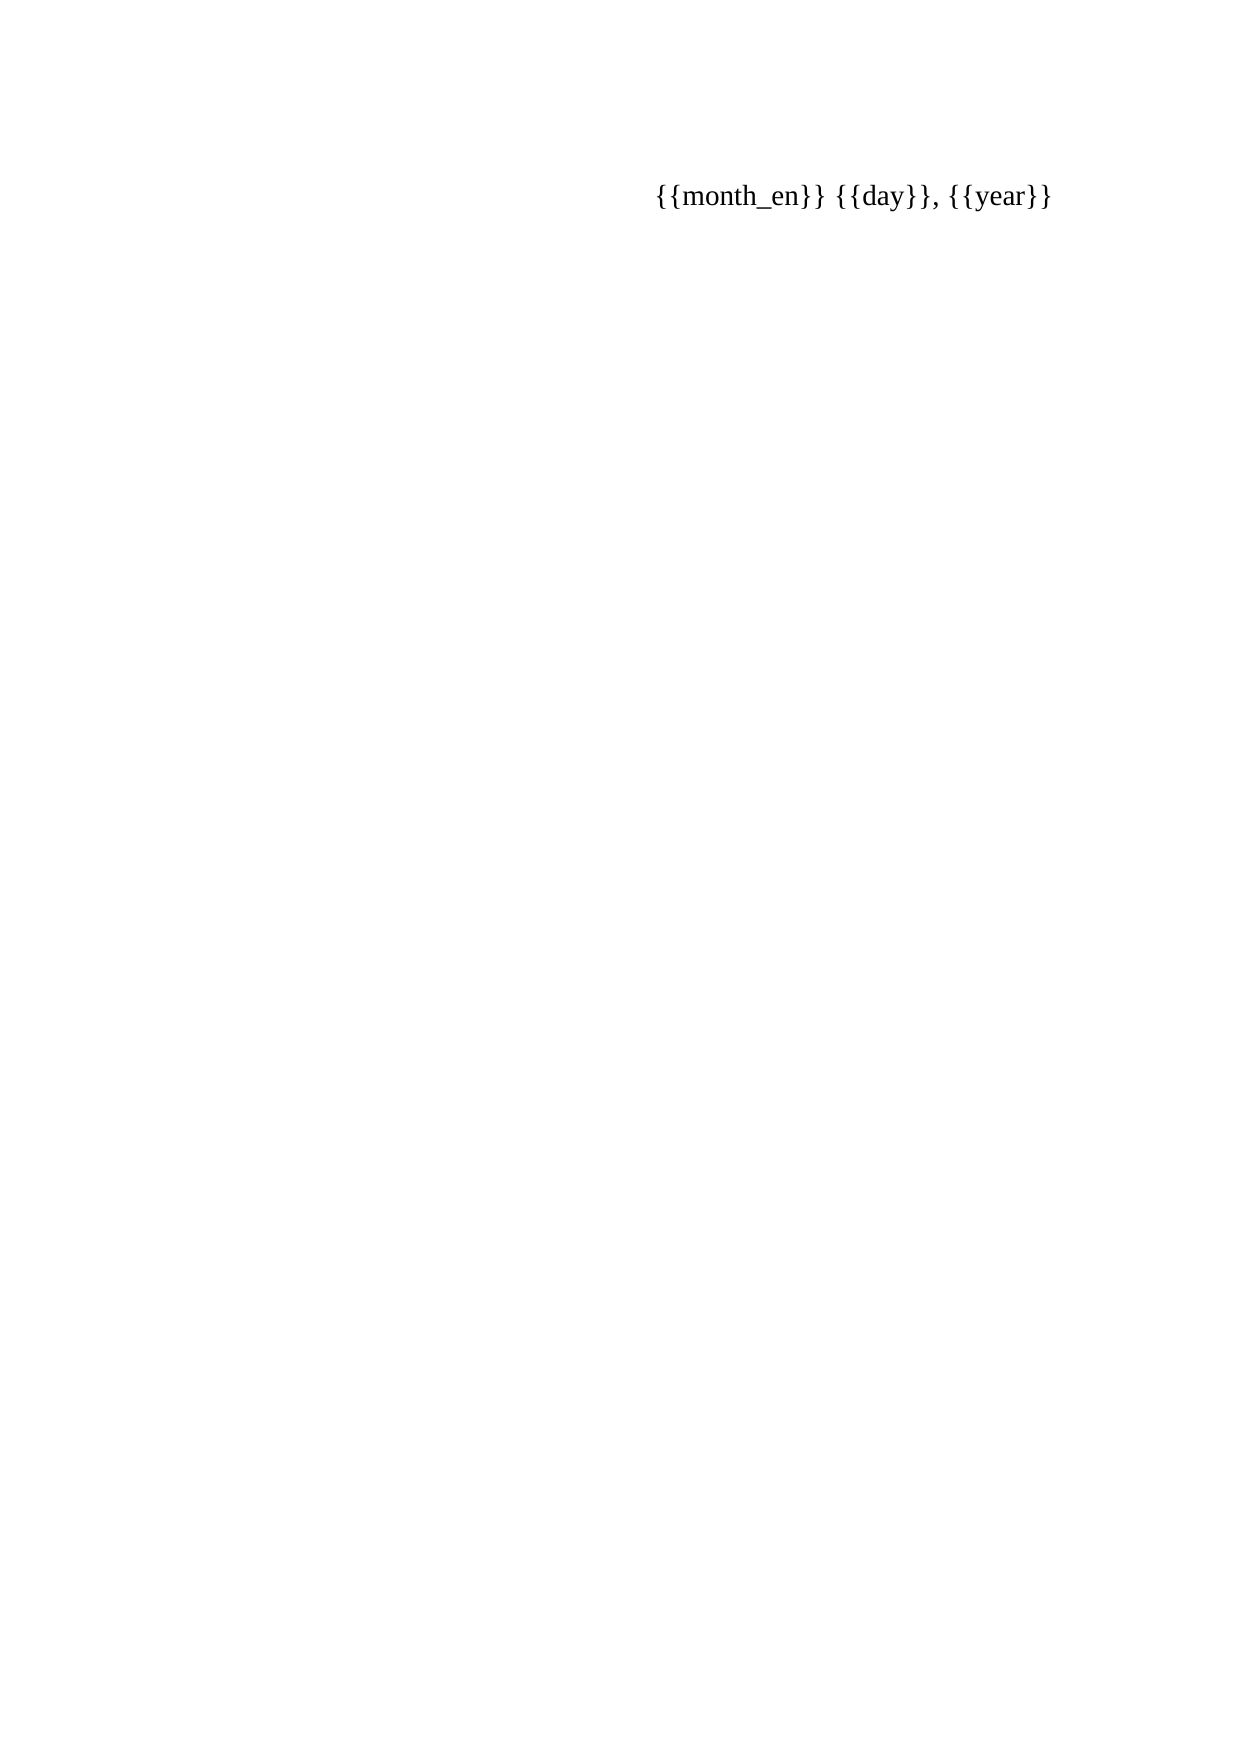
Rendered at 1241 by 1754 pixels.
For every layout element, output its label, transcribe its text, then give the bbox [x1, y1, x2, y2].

text {{month_en}} {{day}}, {{year}} [187, 162, 1053, 227]
